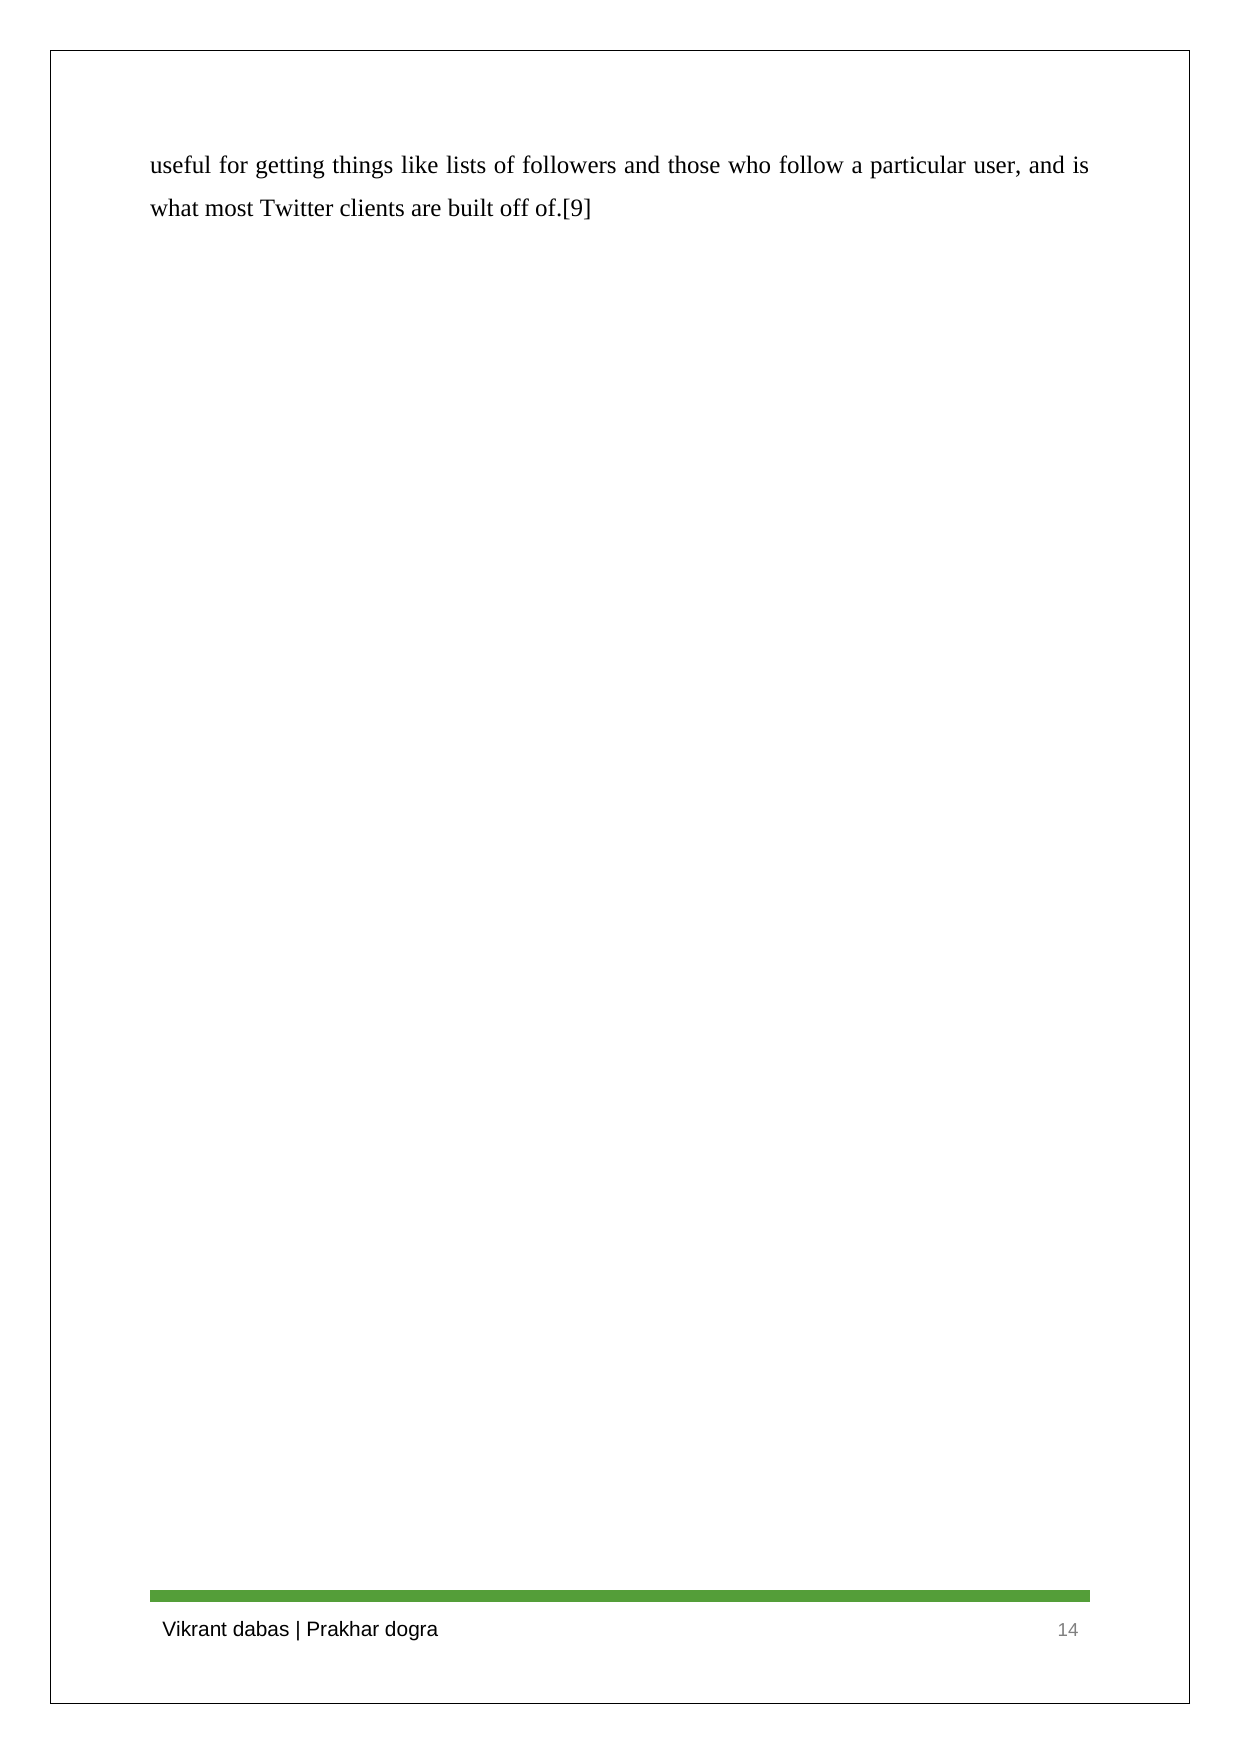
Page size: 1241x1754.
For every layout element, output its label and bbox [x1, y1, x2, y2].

text [150, 150, 1090, 265]
